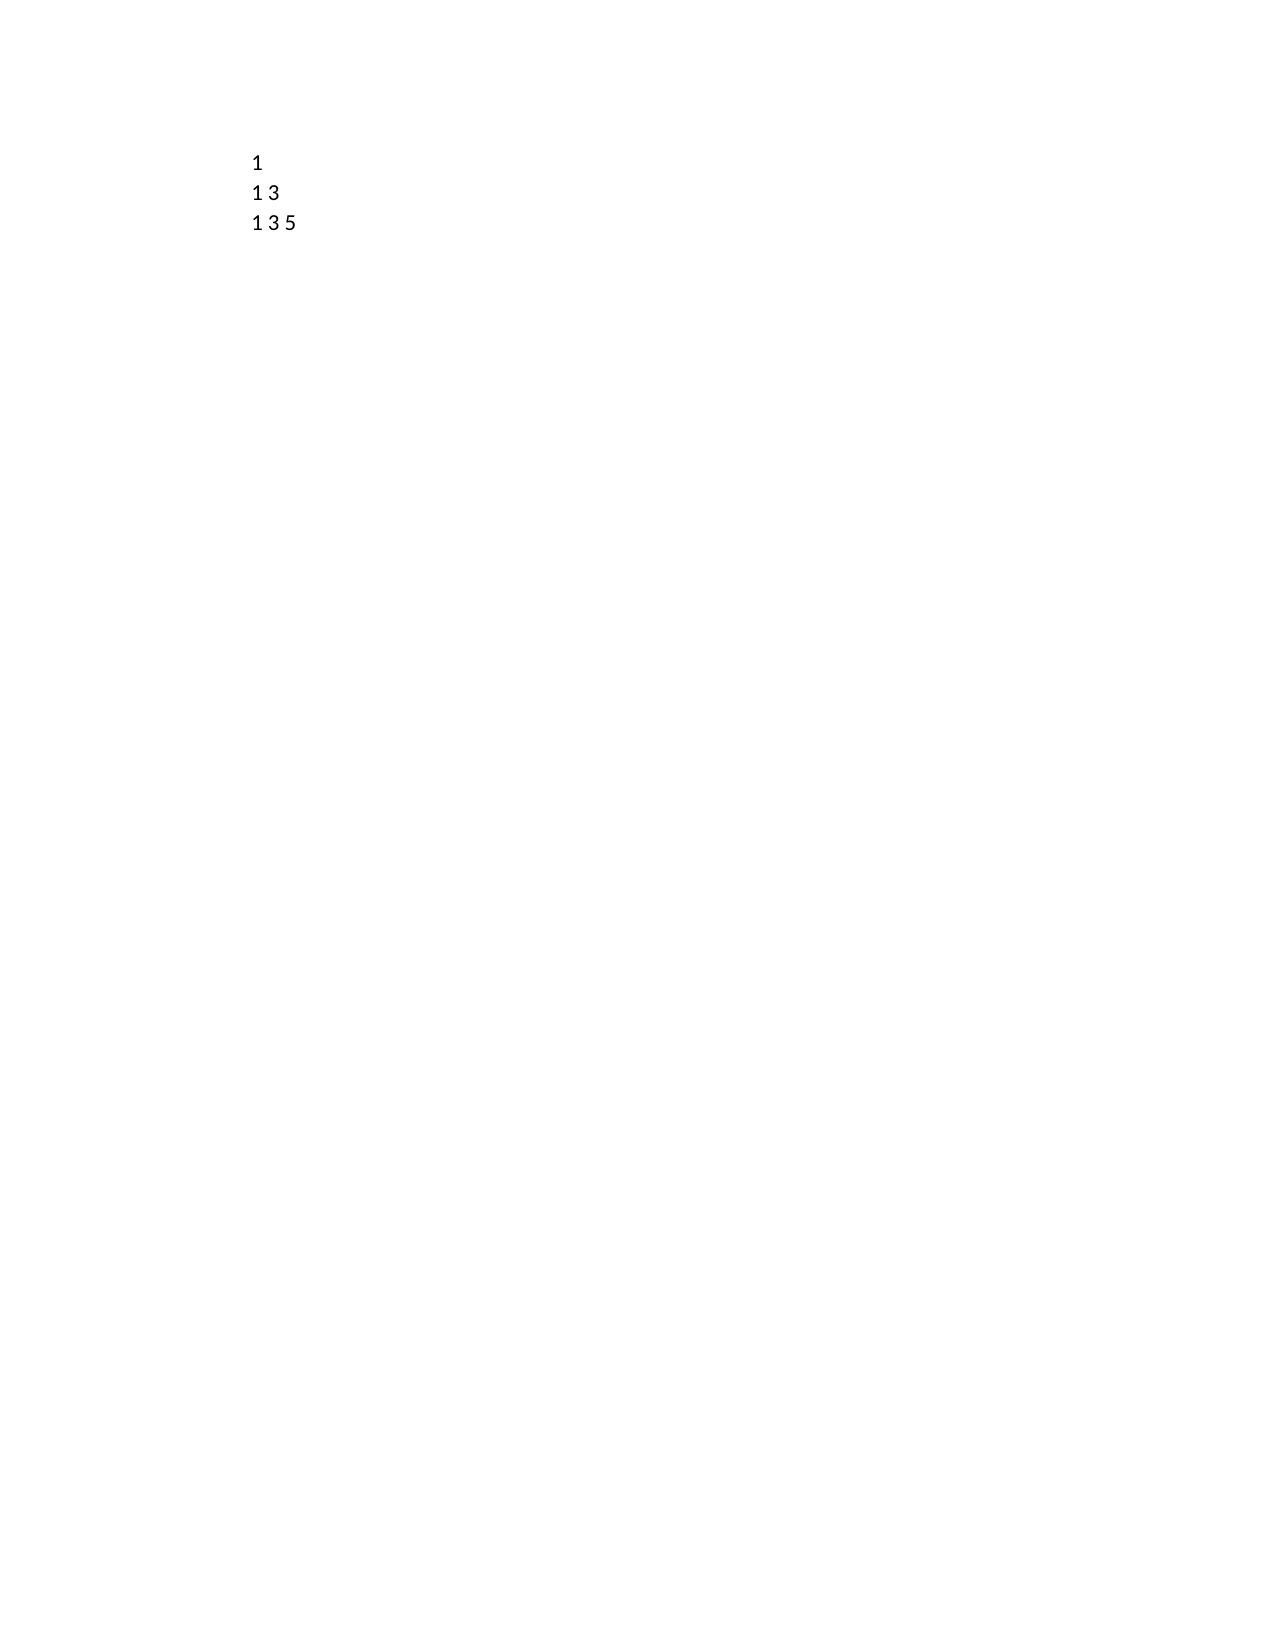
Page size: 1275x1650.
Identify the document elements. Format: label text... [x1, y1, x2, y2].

text 1 1 3 1 3 5 [251, 148, 1098, 236]
